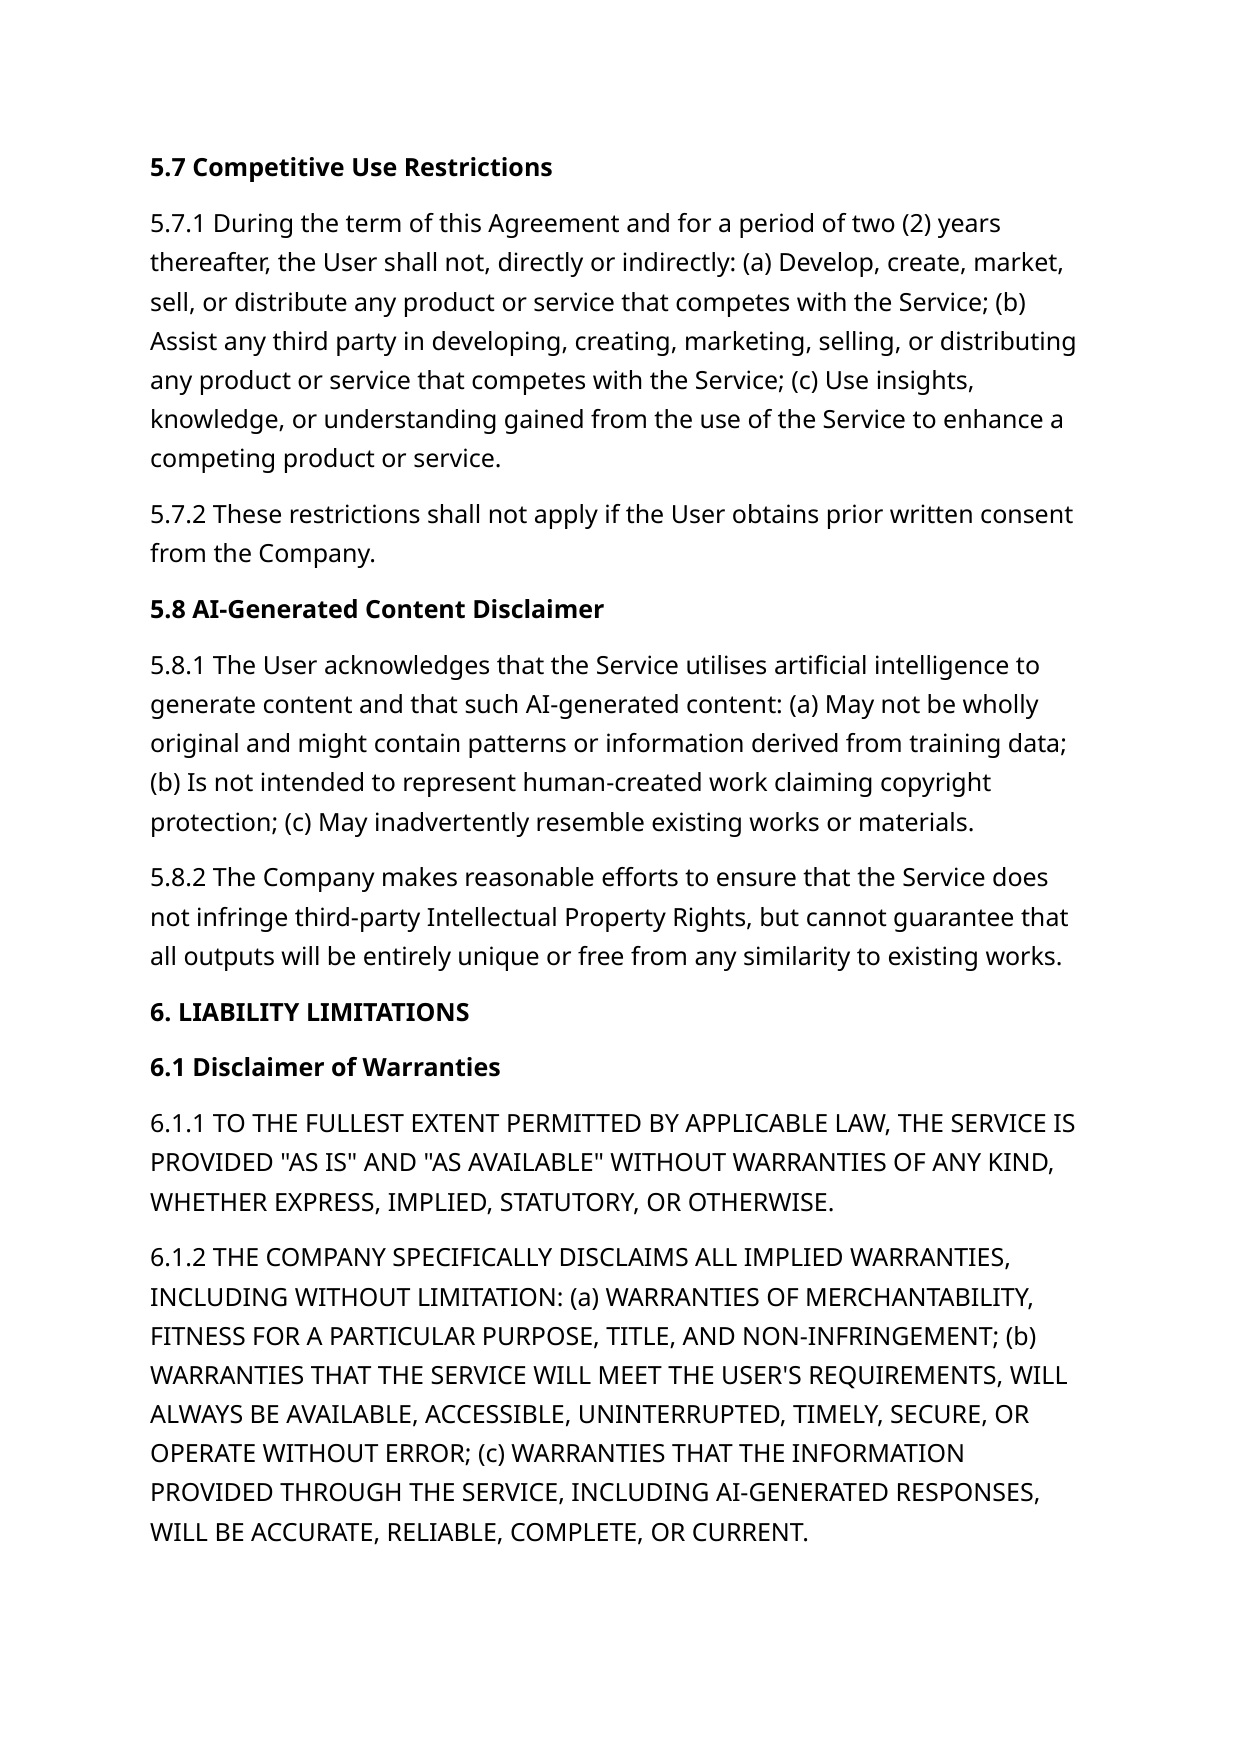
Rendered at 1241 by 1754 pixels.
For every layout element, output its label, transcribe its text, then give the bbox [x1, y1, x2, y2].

text 5.7.2 These restrictions shall not apply if the User obtains prior written consent from the Company. [150, 497, 1090, 570]
text 5.7 Competitive Use Restrictions [150, 150, 1090, 184]
text 5.8 AI-Generated Content Disclaimer [150, 592, 1090, 626]
text 5.8.2 The Company makes reasonable efforts to ensure that the Service does not infringe third-party Intellectual Property Rights, but cannot guarantee that all outputs will be entirely unique or free from any similarity to existing works. [150, 860, 1090, 972]
text 6.1.2 THE COMPANY SPECIFICALLY DISCLAIMS ALL IMPLIED WARRANTIES, INCLUDING WITHOUT LIMITATION: (a) WARRANTIES OF MERCHANTABILITY, FITNESS FOR A PARTICULAR PURPOSE, TITLE, AND NON-INFRINGEMENT; (b) WARRANTIES THAT THE SERVICE WILL MEET THE USER'S REQUIREMENTS, WILL ALWAYS BE AVAILABLE, ACCESSIBLE, UNINTERRUPTED, TIMELY, SECURE, OR OPERATE WITHOUT ERROR; (c) WARRANTIES THAT THE INFORMATION PROVIDED THROUGH THE SERVICE, INCLUDING AI-GENERATED RESPONSES, WILL BE ACCURATE, RELIABLE, COMPLETE, OR CURRENT. [150, 1240, 1090, 1548]
text 6.1 Disclaimer of Warranties [150, 1050, 1090, 1084]
text 5.7.1 During the term of this Agreement and for a period of two (2) years thereafter, the User shall not, directly or indirectly: (a) Develop, create, market, sell, or distribute any product or service that competes with the Service; (b) Assist any third party in developing, creating, marketing, selling, or distributing any product or service that competes with the Service; (c) Use insights, knowledge, or understanding gained from the use of the Service to enhance a competing product or service. [150, 206, 1090, 475]
text 6.1.1 TO THE FULLEST EXTENT PERMITTED BY APPLICABLE LAW, THE SERVICE IS PROVIDED "AS IS" AND "AS AVAILABLE" WITHOUT WARRANTIES OF ANY KIND, WHETHER EXPRESS, IMPLIED, STATUTORY, OR OTHERWISE. [150, 1106, 1090, 1218]
text 6. LIABILITY LIMITATIONS [150, 994, 1090, 1028]
text 5.8.1 The User acknowledges that the Service utilises artificial intelligence to generate content and that such AI-generated content: (a) May not be wholly original and might contain patterns or information derived from training data; (b) Is not intended to represent human-created work claiming copyright protection; (c) May inadvertently resemble existing works or materials. [150, 647, 1090, 838]
